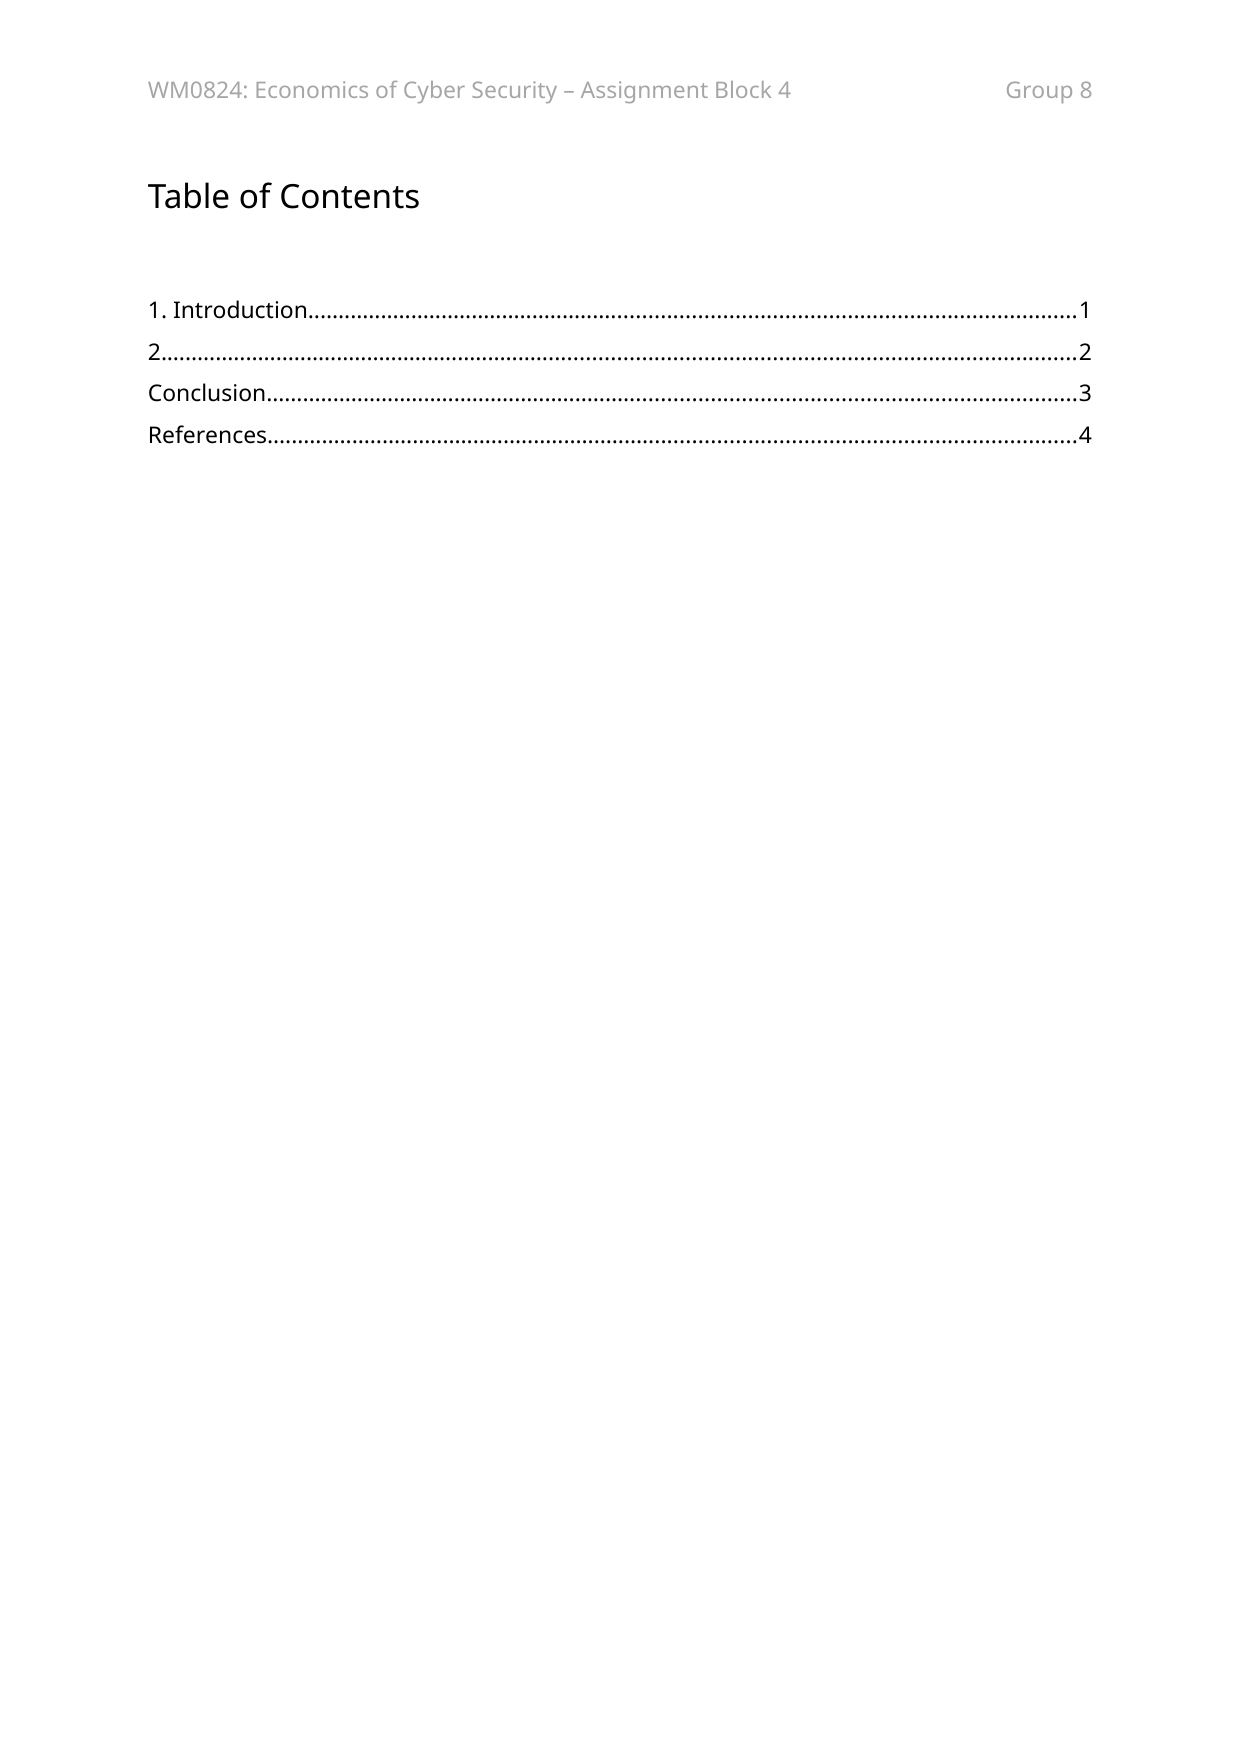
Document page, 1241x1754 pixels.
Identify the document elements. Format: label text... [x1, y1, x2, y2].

subtitle Table of Contents [148, 173, 1093, 218]
